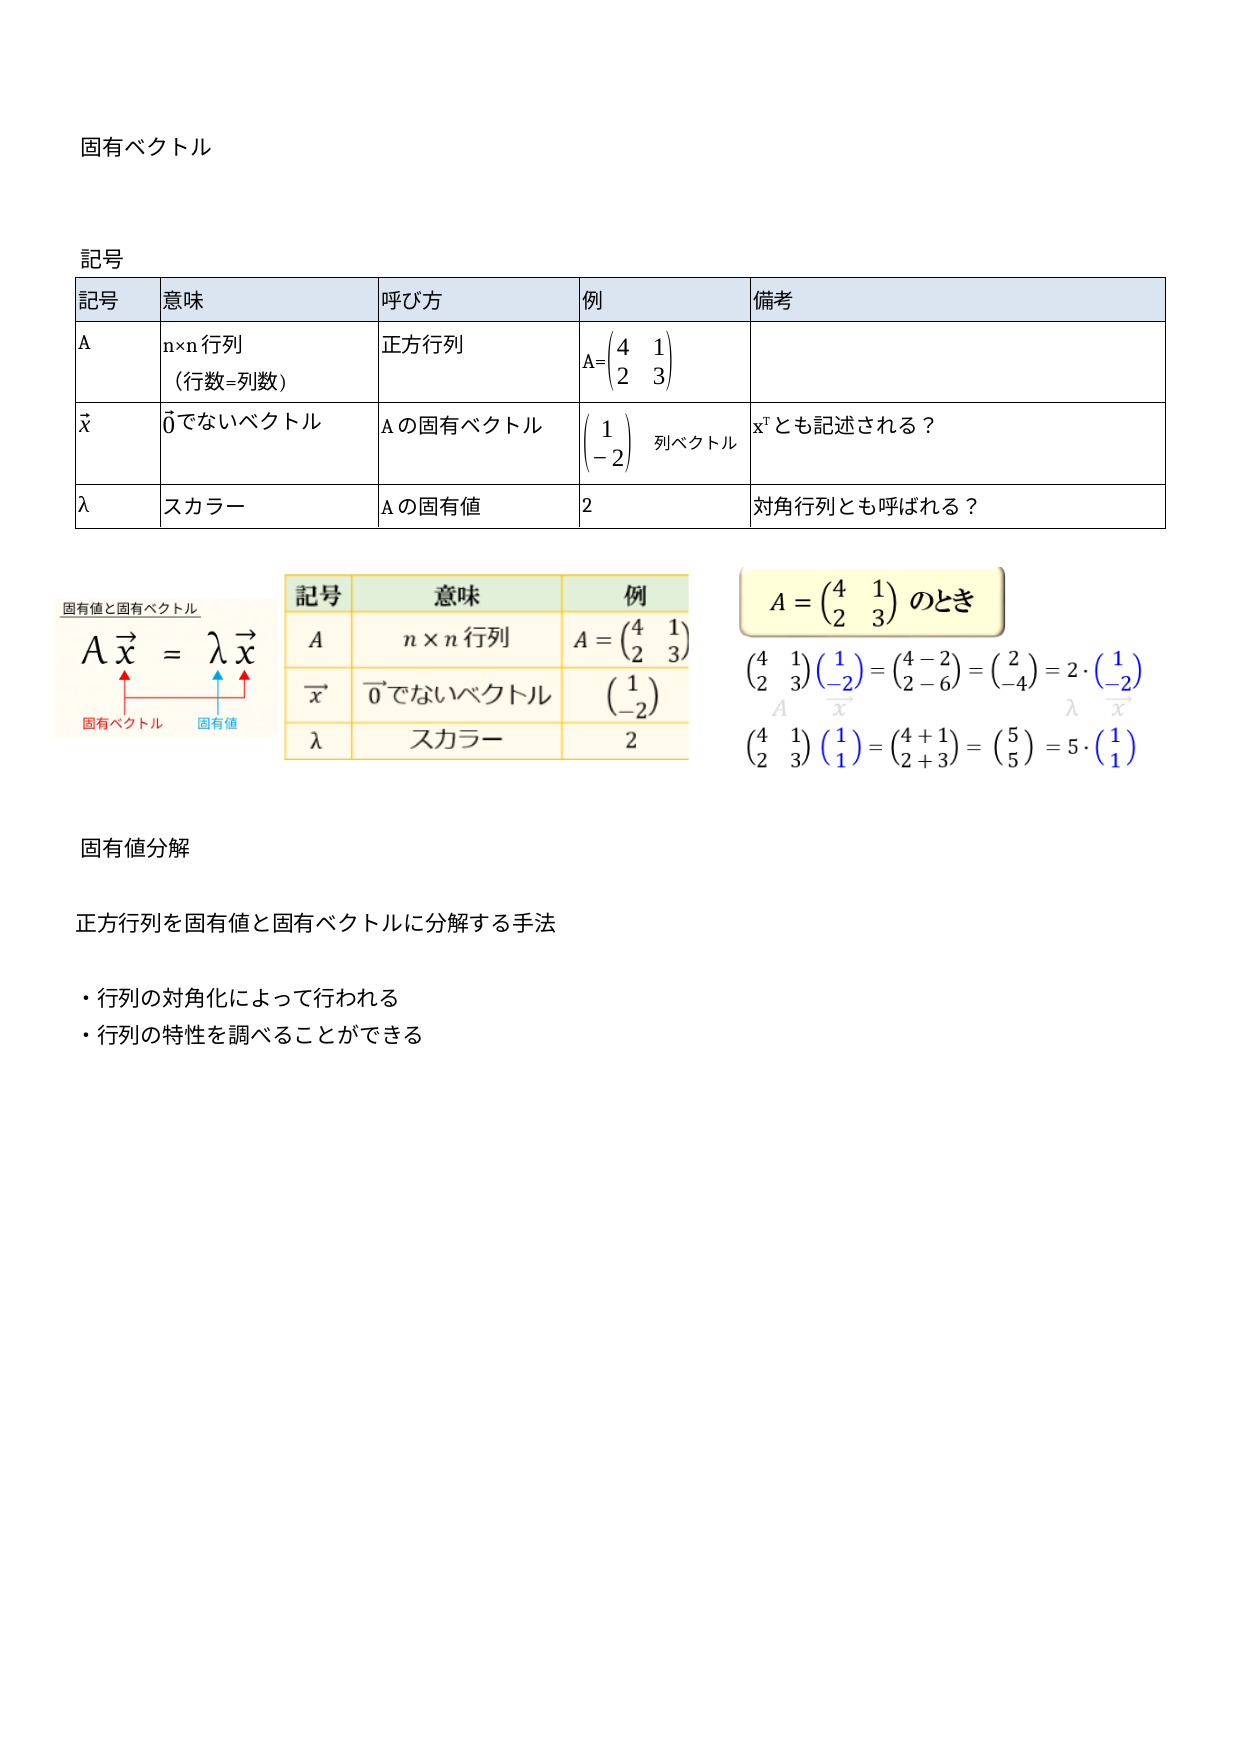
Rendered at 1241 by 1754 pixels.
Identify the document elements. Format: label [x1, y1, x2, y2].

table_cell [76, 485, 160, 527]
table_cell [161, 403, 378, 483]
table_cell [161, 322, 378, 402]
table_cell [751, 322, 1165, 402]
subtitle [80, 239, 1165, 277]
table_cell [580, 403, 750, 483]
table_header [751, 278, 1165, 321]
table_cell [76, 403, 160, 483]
picture [282, 572, 689, 760]
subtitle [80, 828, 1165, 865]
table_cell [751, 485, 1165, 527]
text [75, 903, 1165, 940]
picture [731, 567, 1147, 772]
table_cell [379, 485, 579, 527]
picture [51, 590, 278, 749]
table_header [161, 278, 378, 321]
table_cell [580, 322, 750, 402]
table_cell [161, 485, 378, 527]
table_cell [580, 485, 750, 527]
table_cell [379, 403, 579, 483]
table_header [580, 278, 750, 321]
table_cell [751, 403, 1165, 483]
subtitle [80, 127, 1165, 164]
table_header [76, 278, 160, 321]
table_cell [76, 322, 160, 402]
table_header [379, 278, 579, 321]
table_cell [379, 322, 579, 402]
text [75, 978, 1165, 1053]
